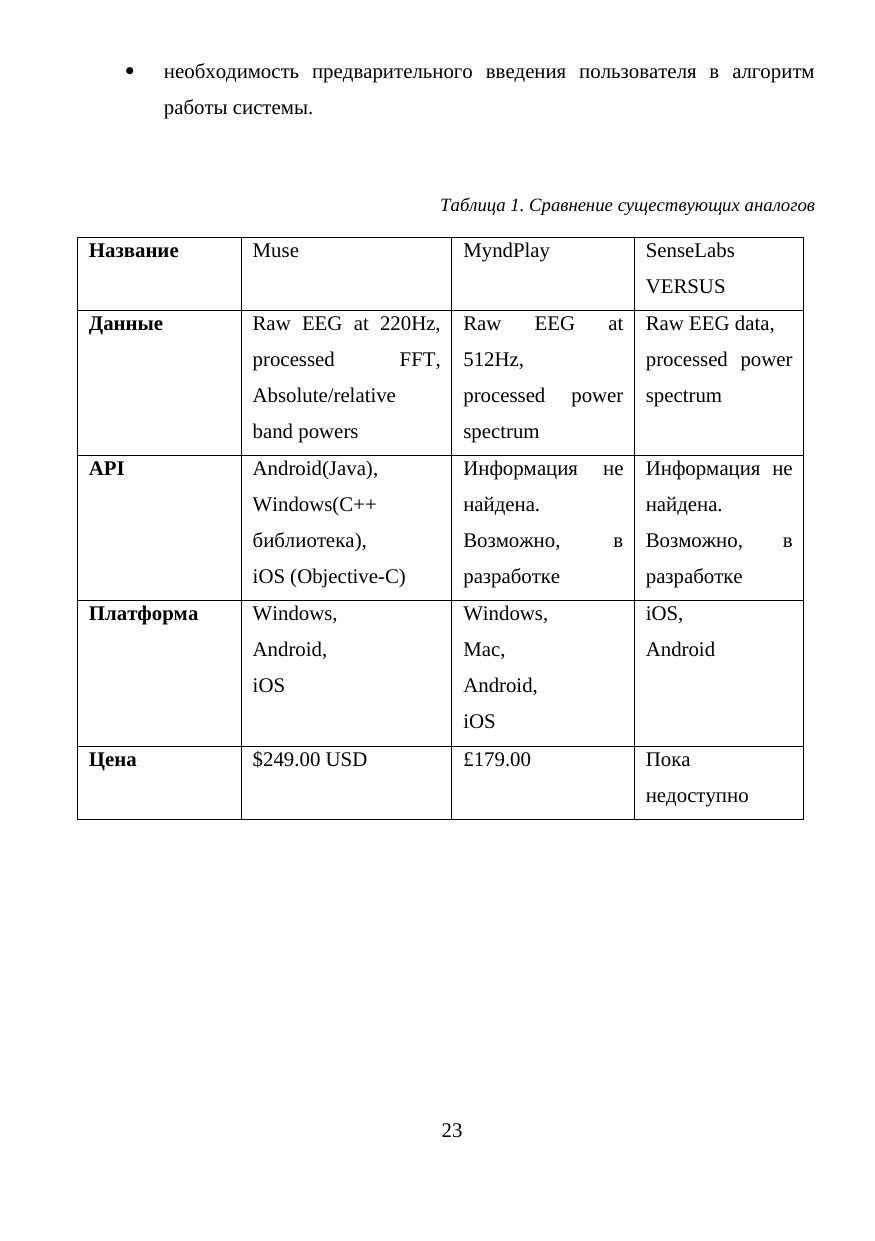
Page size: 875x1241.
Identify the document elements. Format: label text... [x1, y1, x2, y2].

table_cell Raw EEG data, processed power spectrum [635, 311, 803, 455]
table_header MyndPlay [452, 238, 634, 310]
table_cell API [78, 456, 241, 600]
table_cell iOS, Android [635, 601, 803, 746]
table_cell Windows, Mac, Android, iOS [452, 601, 634, 746]
table_cell Пока недоступно [635, 747, 803, 819]
table_cell Цена [78, 747, 241, 819]
table_cell Windows, Android, iOS [242, 601, 451, 746]
table_cell Информация не найдена. Возможно, в разработке [452, 456, 634, 600]
table_cell Raw EEG at 220Hz, processed FFT, Absolute/relative band powers [242, 311, 451, 455]
table_header Название [78, 238, 241, 310]
table_header Muse [242, 238, 451, 310]
table_cell Платформа [78, 601, 241, 746]
list необходимость предварительного введения пользователя в алгоритм работы системы. [126, 59, 815, 119]
text Таблица 1. Сравнение существующих аналогов [89, 194, 815, 216]
table_cell Raw EEG at 512Hz, processed power spectrum [452, 311, 634, 455]
table_cell £179.00 [452, 747, 634, 819]
table_cell Данные [78, 311, 241, 455]
table_cell Информация не найдена. Возможно, в разработке [635, 456, 803, 600]
table_cell $249.00 USD [242, 747, 451, 819]
table_cell Android(Java), Windows(C++ библиотека), iOS (Objective-C) [242, 456, 451, 600]
table_header SenseLabs VERSUS [635, 238, 803, 310]
